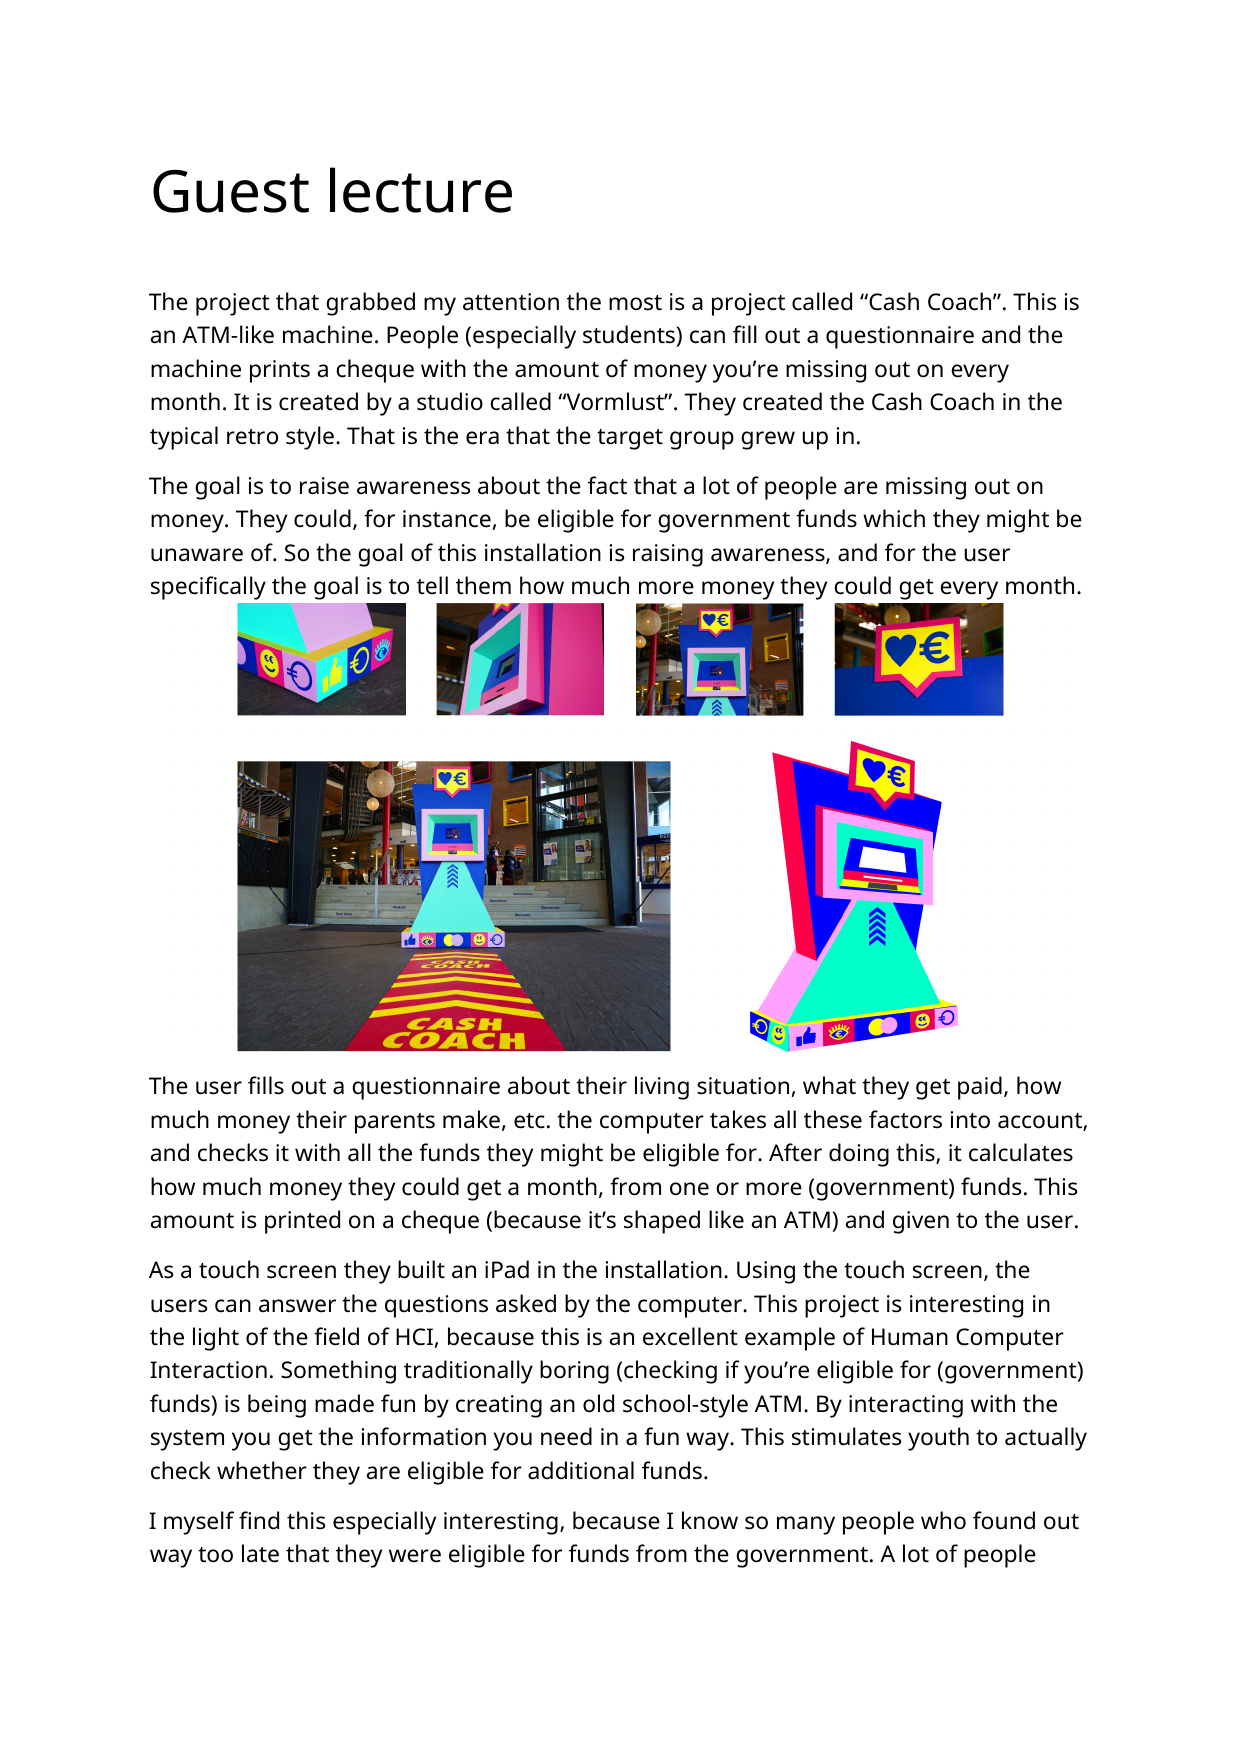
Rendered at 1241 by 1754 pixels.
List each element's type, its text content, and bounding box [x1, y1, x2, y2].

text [148, 1505, 1090, 1569]
text The project that grabbed my attention the most is a project called “Cash Coach”. This is an ATM-like machine. People (especially students) can fill out a questionnaire and the machine prints a cheque with the amount of money you’re missing out on every month. It is created by a studio called “Vormlust”. They created the Cash Coach in the typical retro style. That is the era that the target group grew up in. [148, 286, 1090, 451]
text The user fills out a questionnaire about their living situation, what they get paid, how much money their parents make, etc. the computer takes all these factors into account, and checks it with all the funds they might be eligible for. After doing this, it calculates how much money they could get a month, from one or more (government) funds. This amount is printed on a cheque (because it’s shaped like an ATM) and given to the user. [148, 1070, 1090, 1235]
text Guest lecture [150, 150, 1090, 229]
text As a touch screen they built an iPad in the installation. Using the touch screen, the users can answer the questions asked by the computer. This project is interesting in the light of the field of HCI, because this is an excellent example of Human Computer Interaction. Something traditionally boring (checking if you’re eligible for (government) funds) is being made fun by creating an old school-style ATM. By interacting with the system you get the information you need in a fun way. This stimulates youth to actually check whether they are eligible for additional funds. [148, 1254, 1090, 1486]
picture [149, 603, 1090, 1052]
